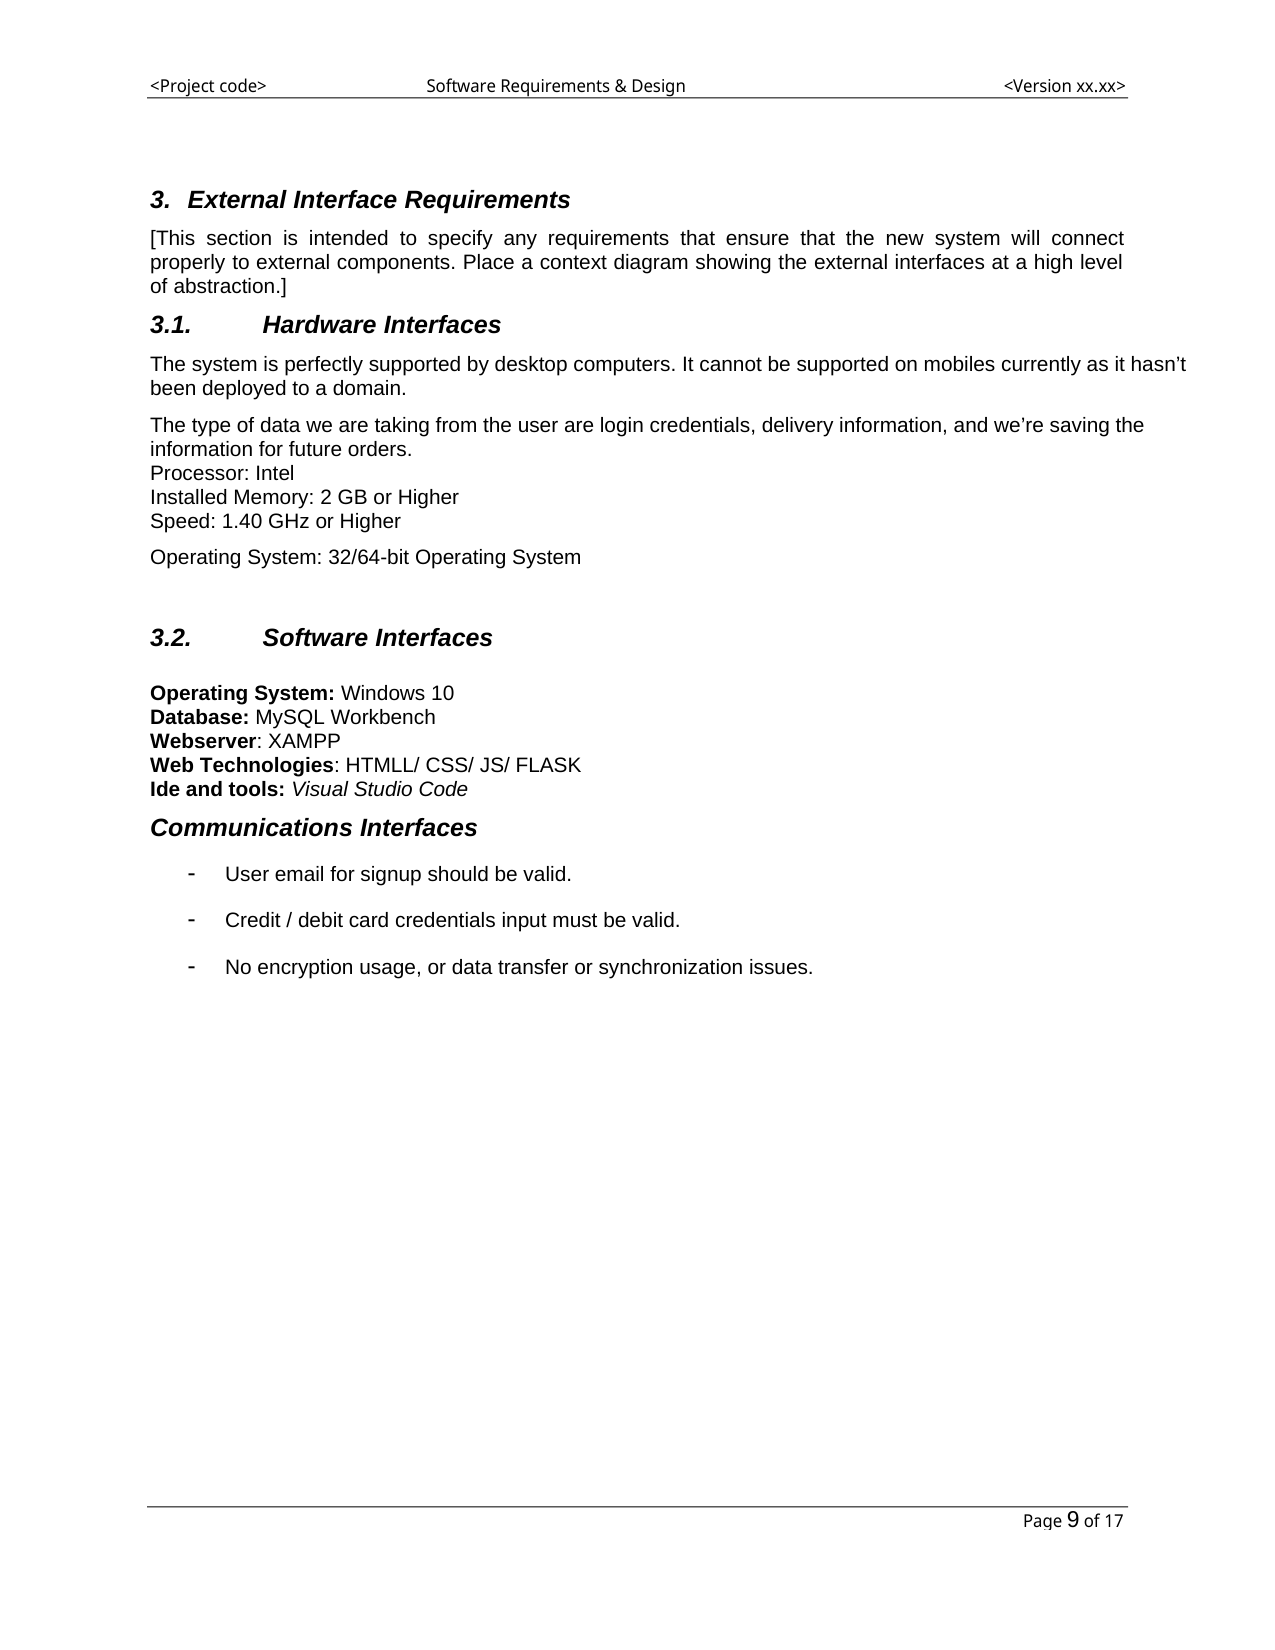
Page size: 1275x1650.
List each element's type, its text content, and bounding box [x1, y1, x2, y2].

text Database: MySQL Workbench [150, 704, 1196, 728]
subtitle Operating System: 32/64-bit Operating System [150, 545, 1196, 569]
text Web Technologies: HTMLL/ CSS/ JS/ FLASK [150, 752, 1196, 776]
subtitle User email for signup should be valid. [187, 854, 1196, 888]
subtitle Hardware Interfaces [150, 311, 1196, 339]
subtitle The system is perfectly supported by desktop computers. It cannot be supported on mobiles currently as it hasn’t been deployed to a domain. [150, 352, 1196, 400]
subtitle Software Interfaces [150, 623, 1196, 652]
text Webserver: XAMPP [150, 728, 1196, 752]
subtitle The type of data we are taking from the user are login credentials, delivery information, and we’re saving the information for future orders. [150, 413, 1196, 461]
text [This section is intended to specify any requirements that ensure that the new system will connect properly to external components. Place a context diagram showing the external interfaces at a high level of abstraction.] [150, 226, 1125, 298]
text Ide and tools: Visual Studio Code [129, 776, 1196, 800]
subtitle No encryption usage, or data transfer or synchronization issues. [187, 947, 1196, 982]
text Operating System: Windows 10 [150, 681, 1196, 704]
text Installed Memory: 2 GB or Higher [150, 484, 1196, 508]
subtitle Credit / debit card credentials input must be valid. [187, 901, 1196, 935]
subtitle External Interface Requirements [150, 185, 1196, 213]
text Speed: 1.40 GHz or Higher [150, 508, 1196, 532]
subtitle Communications Interfaces [150, 813, 1196, 842]
text Processor: Intel [150, 461, 1196, 484]
